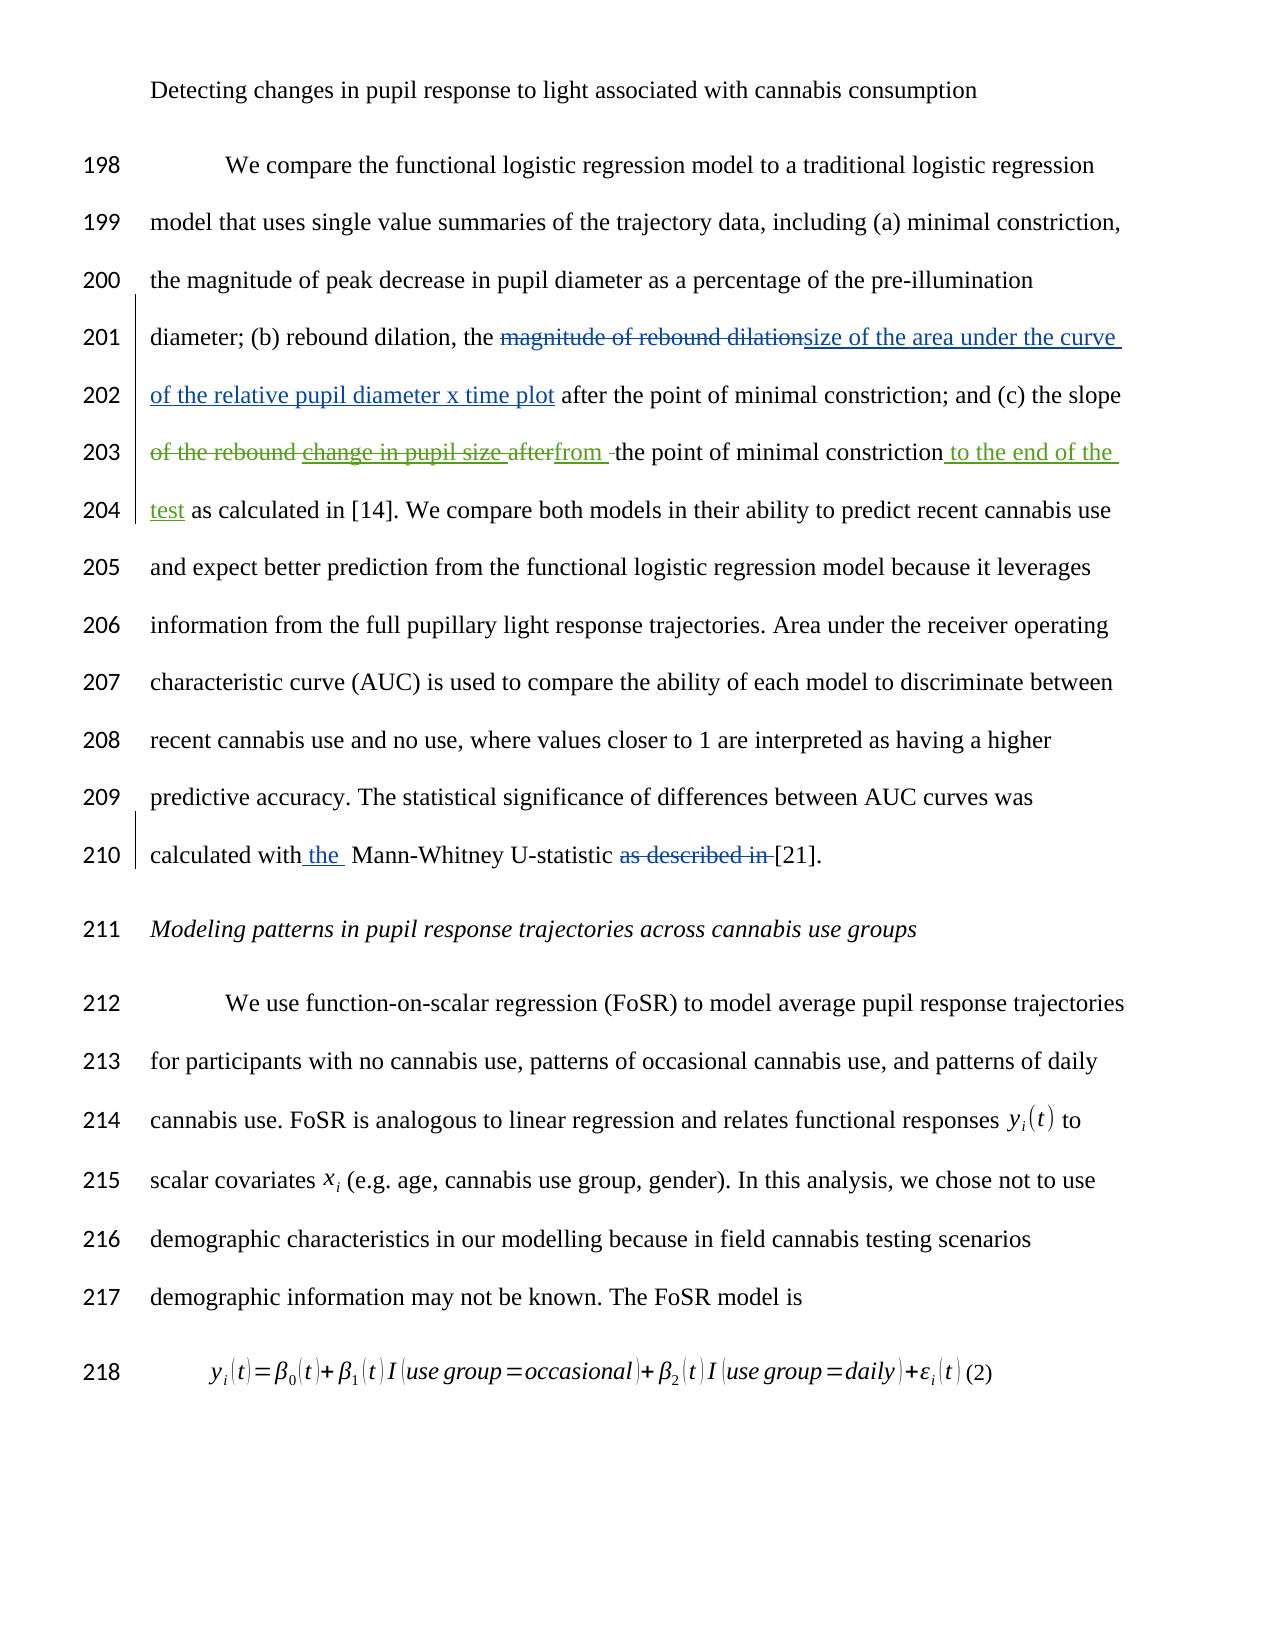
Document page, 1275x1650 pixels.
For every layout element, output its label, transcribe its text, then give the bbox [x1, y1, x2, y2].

text (2) [150, 1356, 1050, 1389]
text Modeling patterns in pupil response trajectories across cannabis use groups [150, 914, 1125, 943]
text We use function-on-scalar regression (FoSR) to model average pupil response trajectories for participants with no cannabis use, patterns of occasional cannabis use, and patterns of daily cannabis use. FoSR is analogous to linear regression and relates functional responses to scalar covariates (e.g. age, cannabis use group, gender). In this analysis, we chose not to use demographic characteristics in our modelling because in field cannabis testing scenarios demographic information may not be known. The FoSR model is [150, 988, 1125, 1310]
text We compare the functional logistic regression model to a traditional logistic regression model that uses single value summaries of the trajectory data, including (a) minimal constriction, the magnitude of peak decrease in pupil diameter as a percentage of the pre-illumination diameter; (b) rebound dilation, the after the point of minimal constriction; and (c) the slope the point of minimal constriction as calculated in [14]. We compare both models in their ability to predict recent cannabis use and expect better prediction from the functional logistic regression model because it leverages information from the full pupillary light response trajectories. Area under the receiver operating characteristic curve (AUC) is used to compare the ability of each model to discriminate between recent cannabis use and no use, where values closer to 1 are interpreted as having a higher predictive accuracy. The statistical significance of differences between AUC curves was calculated with Mann-Whitney U-statistic [21]. [150, 150, 1125, 869]
